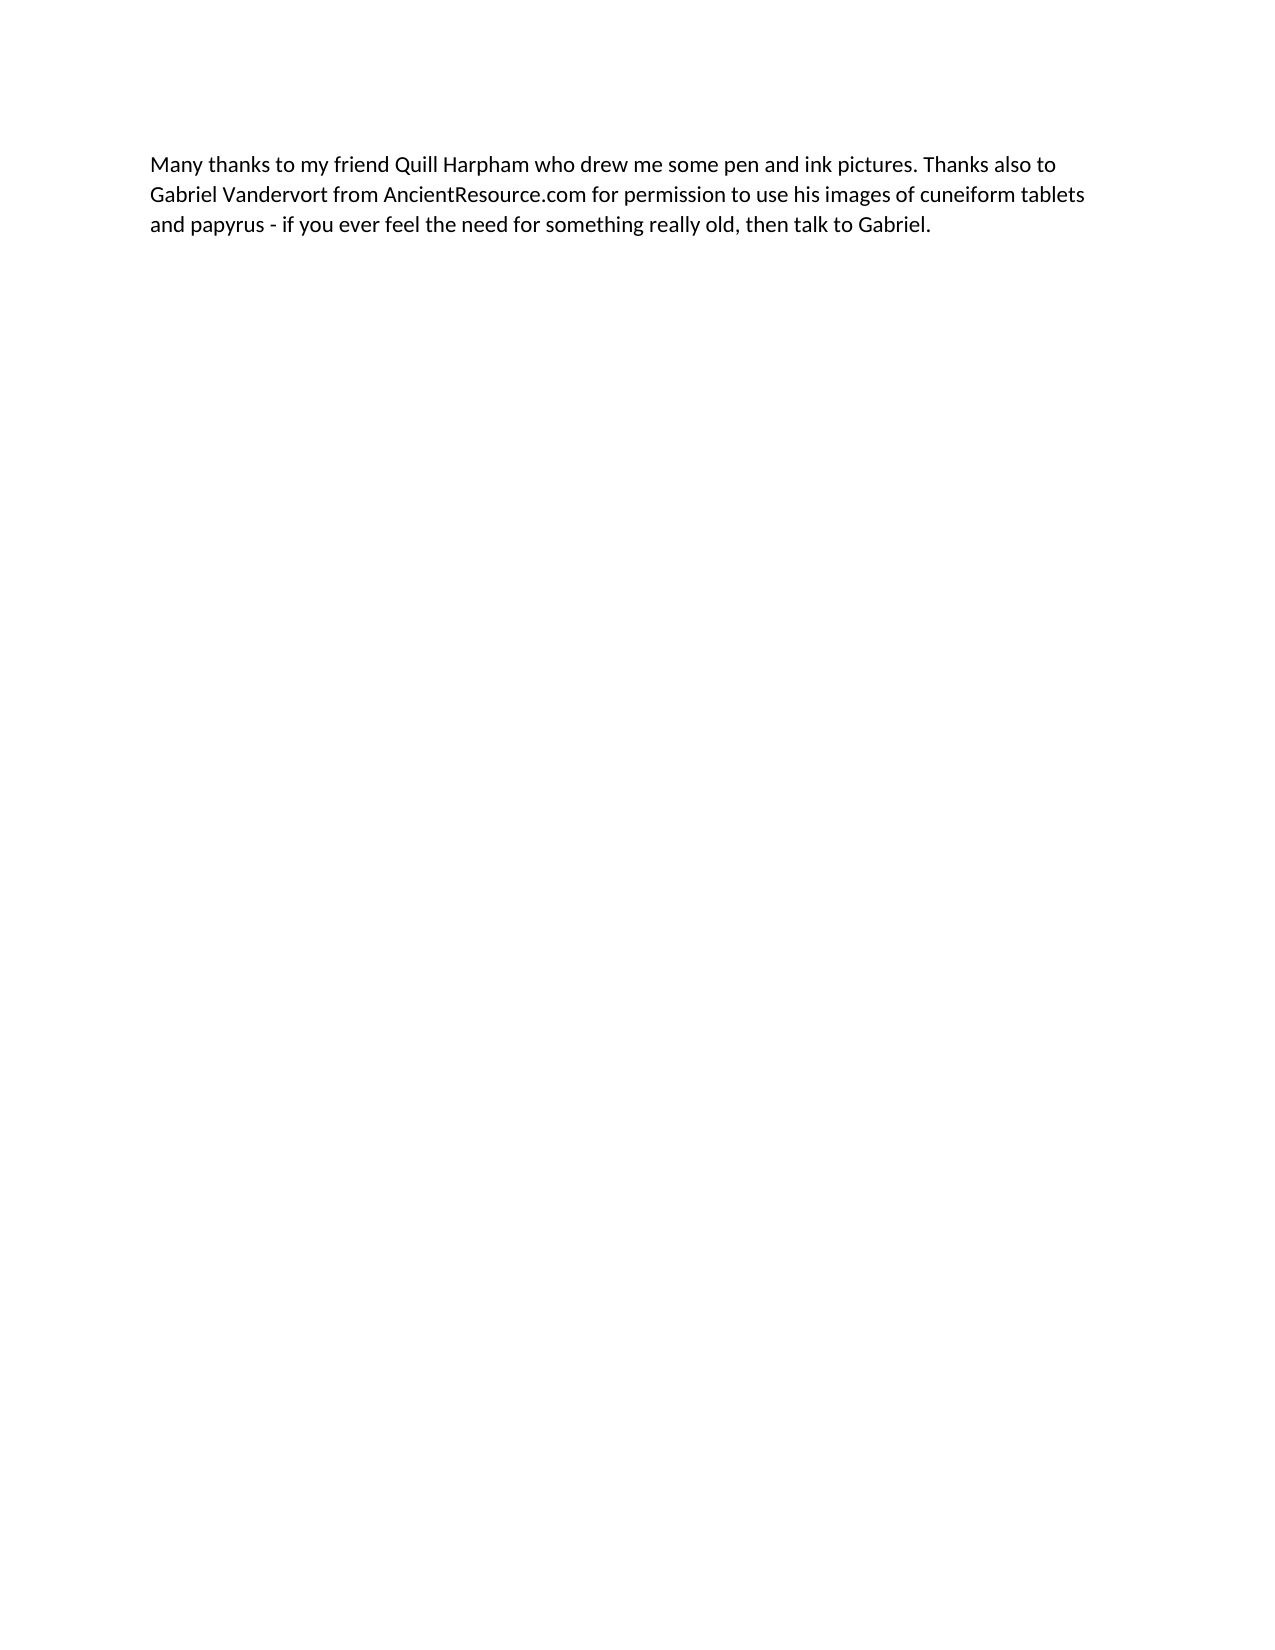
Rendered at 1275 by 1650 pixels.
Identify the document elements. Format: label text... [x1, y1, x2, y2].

text Many thanks to my friend Quill Harpham who drew me some pen and ink pictures. Thanks also to Gabriel Vandervort from AncientResource.com for permission to use his images of cuneiform tablets and papyrus - if you ever feel the need for something really old, then talk to Gabriel. [150, 150, 1125, 238]
